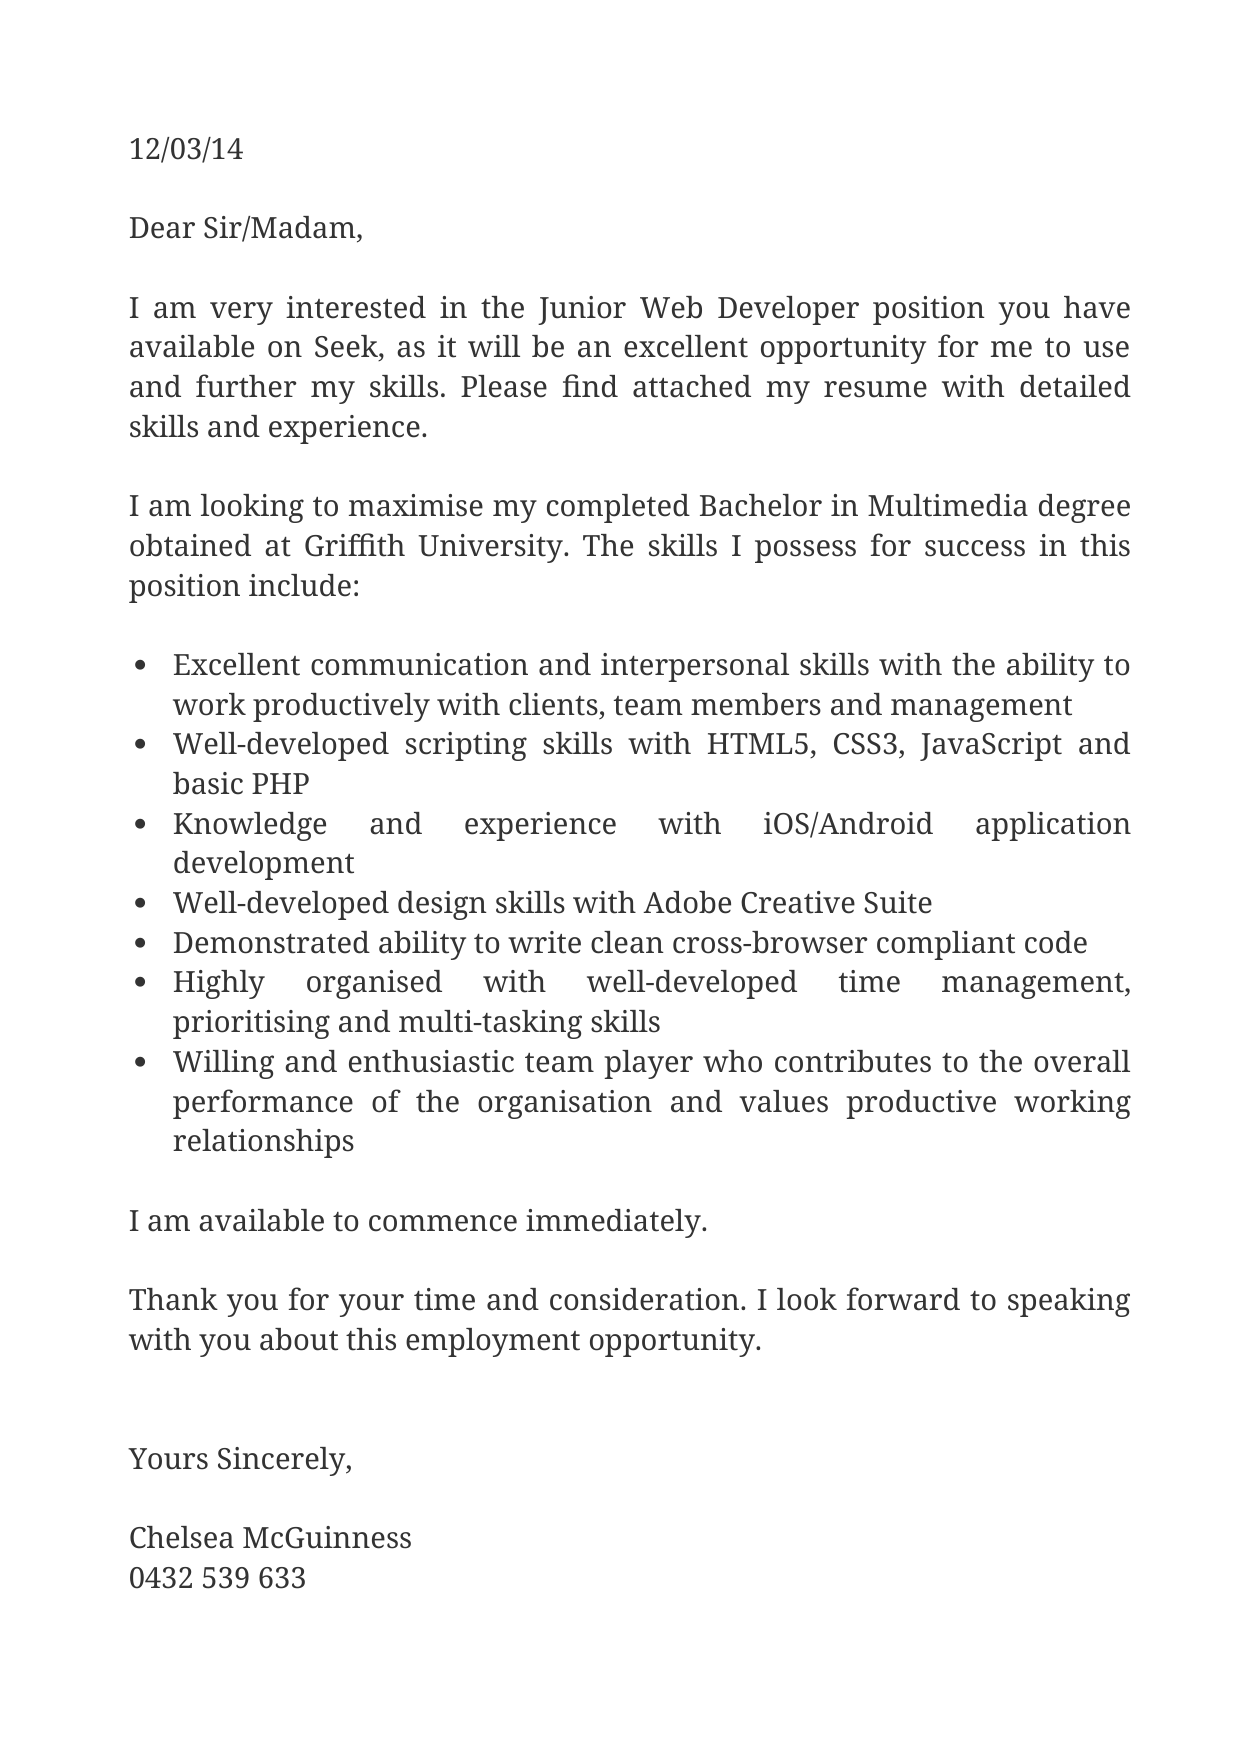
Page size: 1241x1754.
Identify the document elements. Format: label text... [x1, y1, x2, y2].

text Chelsea McGuinness [128, 1517, 1132, 1557]
text I am very interested in the Junior Web Developer position you have available on Seek, as it will be an excellent opportunity for me to use and further my skills. Please find attached my resume with detailed skills and experience. [128, 287, 1132, 446]
list Willing and enthusiastic team player who contributes to the overall performance of the organisation and values productive working relationships [135, 1041, 1132, 1160]
text Thank you for your time and consideration. I look forward to speaking with you about this employment opportunity. [128, 1279, 1132, 1359]
list Highly organised with well-developed time management, prioritising and multi-tasking skills [135, 962, 1132, 1041]
list Well-developed scripting skills with HTML5, CSS3, JavaScript and basic PHP [135, 724, 1132, 803]
text I am available to commence immediately. [128, 1200, 1132, 1239]
list Demonstrated ability to write clean cross-browser compliant code [135, 922, 1132, 962]
list Knowledge and experience with iOS/Android application development [135, 803, 1132, 882]
text Yours Sincerely, [128, 1438, 1132, 1478]
text 12/03/14 [128, 128, 1132, 168]
text I am looking to maximise my completed Bachelor in Multimedia degree obtained at Griffith University. The skills I possess for success in this position include: [128, 486, 1132, 604]
list Well-developed design skills with Adobe Creative Suite [135, 882, 1132, 922]
list Excellent communication and interpersonal skills with the ability to work productively with clients, team members and management [135, 644, 1132, 724]
text Dear Sir/Madam, [128, 208, 1132, 247]
text 0432 539 633 [128, 1557, 1132, 1597]
